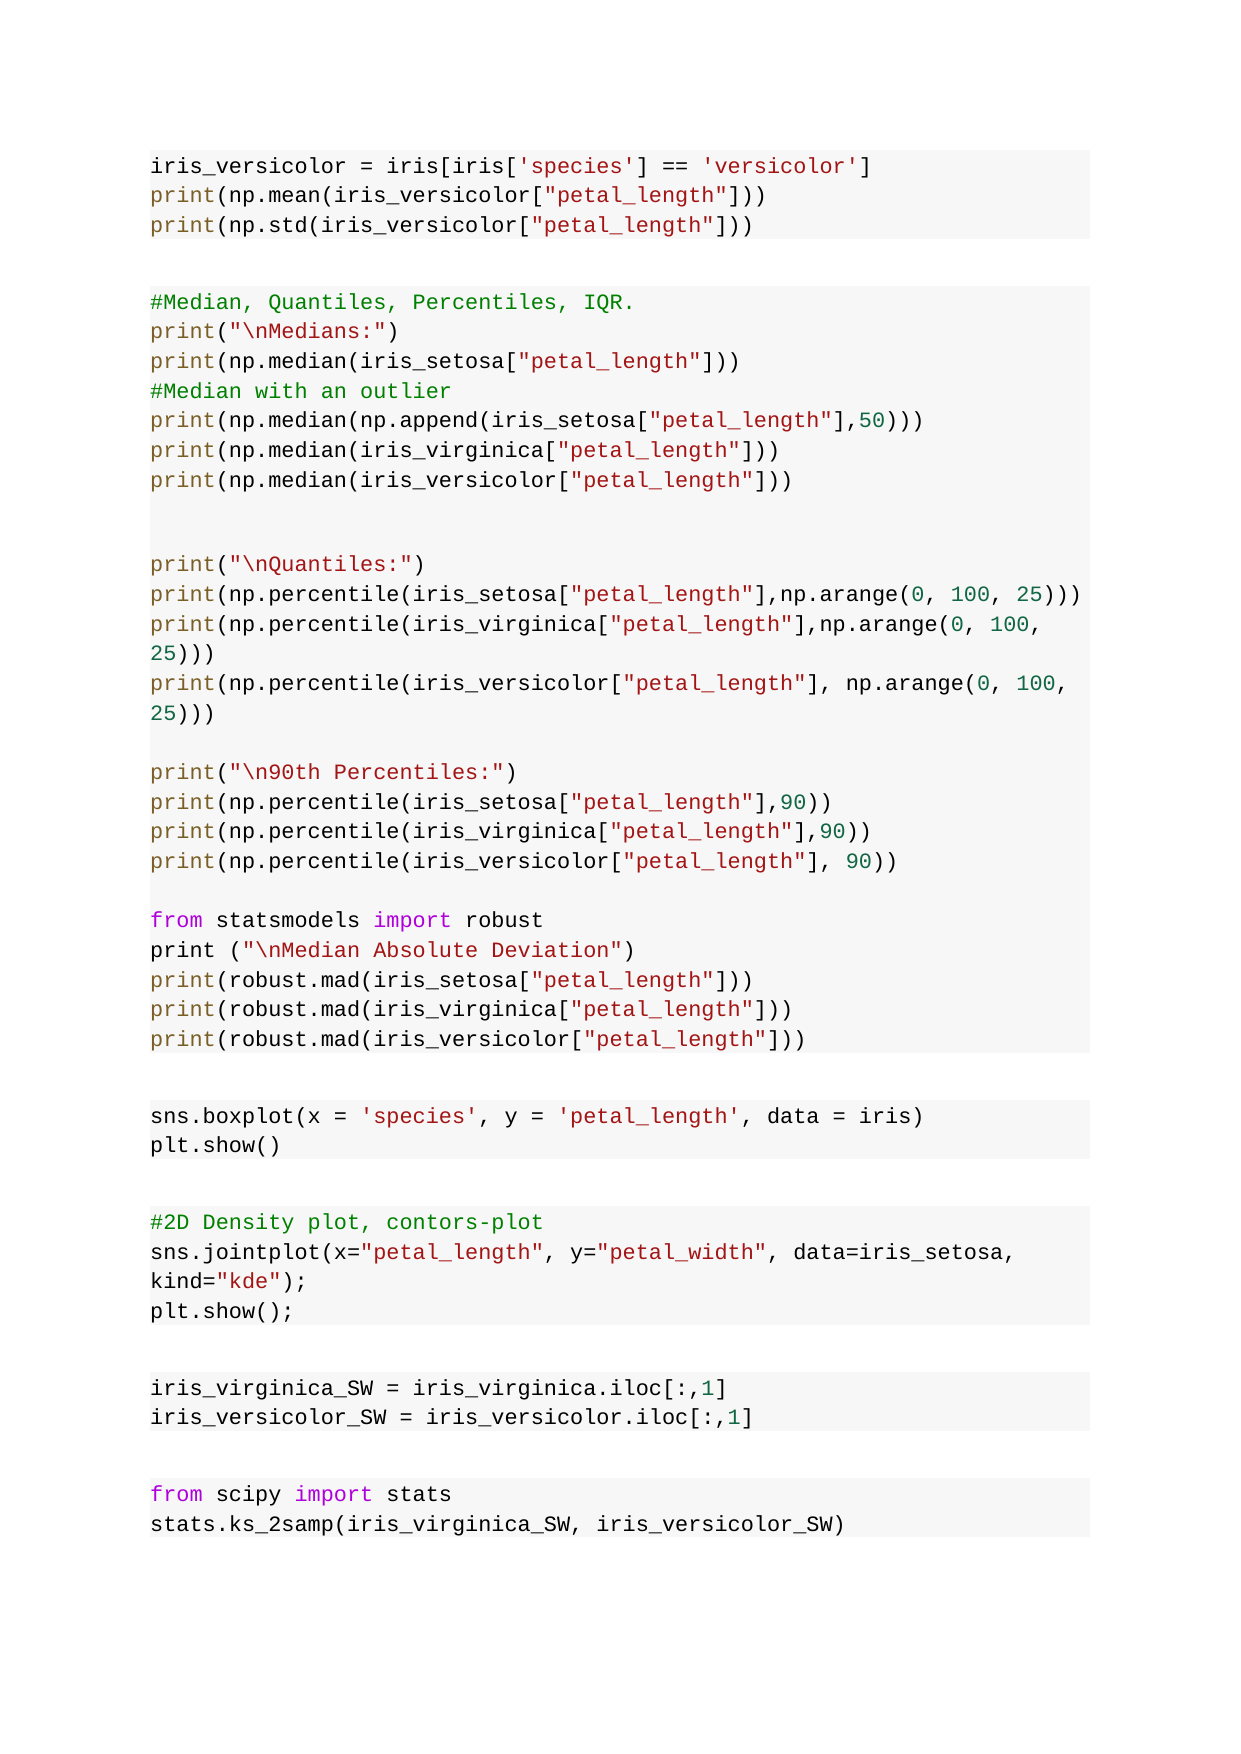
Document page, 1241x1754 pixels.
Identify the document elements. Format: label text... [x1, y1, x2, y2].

text print(np.median(iris_virginica["petal_length"])) [150, 434, 1090, 464]
text sns.jointplot(x="petal_length", y="petal_width", data=iris_setosa, kind="kde"); [150, 1236, 1090, 1295]
text plt.show(); [150, 1295, 1090, 1325]
text print(np.percentile(iris_virginica["petal_length"],np.arange(0, 100, 25))) [150, 608, 1090, 667]
text print("\n90th Percentiles:") [150, 756, 1090, 786]
text iris_virginica_SW = iris_virginica.iloc[:,1] [150, 1372, 1090, 1402]
text stats.ks_2samp(iris_virginica_SW, iris_versicolor_SW) [150, 1508, 1090, 1537]
text from scipy import stats [150, 1478, 1090, 1508]
text print(robust.mad(iris_versicolor["petal_length"])) [150, 1023, 1090, 1053]
text #Median with an outlier [150, 375, 1090, 405]
text print(np.percentile(iris_virginica["petal_length"],90)) [150, 816, 1090, 845]
text print(np.median(iris_setosa["petal_length"])) [150, 345, 1090, 375]
text print(robust.mad(iris_setosa["petal_length"])) [150, 964, 1090, 994]
text print(np.percentile(iris_versicolor["petal_length"], 90)) [150, 845, 1090, 875]
text print ("\nMedian Absolute Deviation") [150, 934, 1090, 964]
text from statsmodels import robust [150, 905, 1090, 934]
text plt.show() [150, 1130, 1090, 1159]
text #2D Density plot, contors-plot [150, 1206, 1090, 1236]
text print("\nMedians:") [150, 316, 1090, 345]
text print(np.percentile(iris_setosa["petal_length"],90)) [150, 786, 1090, 816]
text print(np.median(iris_versicolor["petal_length"])) [150, 464, 1090, 494]
text print(robust.mad(iris_virginica["petal_length"])) [150, 994, 1090, 1023]
text print(np.mean(iris_versicolor["petal_length"])) [150, 180, 1090, 209]
text iris_versicolor = iris[iris['species'] == 'versicolor'] [150, 150, 1090, 180]
text print(np.percentile(iris_setosa["petal_length"],np.arange(0, 100, 25))) [150, 578, 1090, 608]
text #Median, Quantiles, Percentiles, IQR. [150, 286, 1090, 316]
text print(np.percentile(iris_versicolor["petal_length"], np.arange(0, 100, 25))) [150, 667, 1090, 727]
text print(np.median(np.append(iris_setosa["petal_length"],50))) [150, 405, 1090, 434]
text sns.boxplot(x = 'species', y = 'petal_length', data = iris) [150, 1100, 1090, 1130]
text iris_versicolor_SW = iris_versicolor.iloc[:,1] [150, 1402, 1090, 1431]
text print("\nQuantiles:") [150, 548, 1090, 578]
text print(np.std(iris_versicolor["petal_length"])) [150, 209, 1090, 239]
